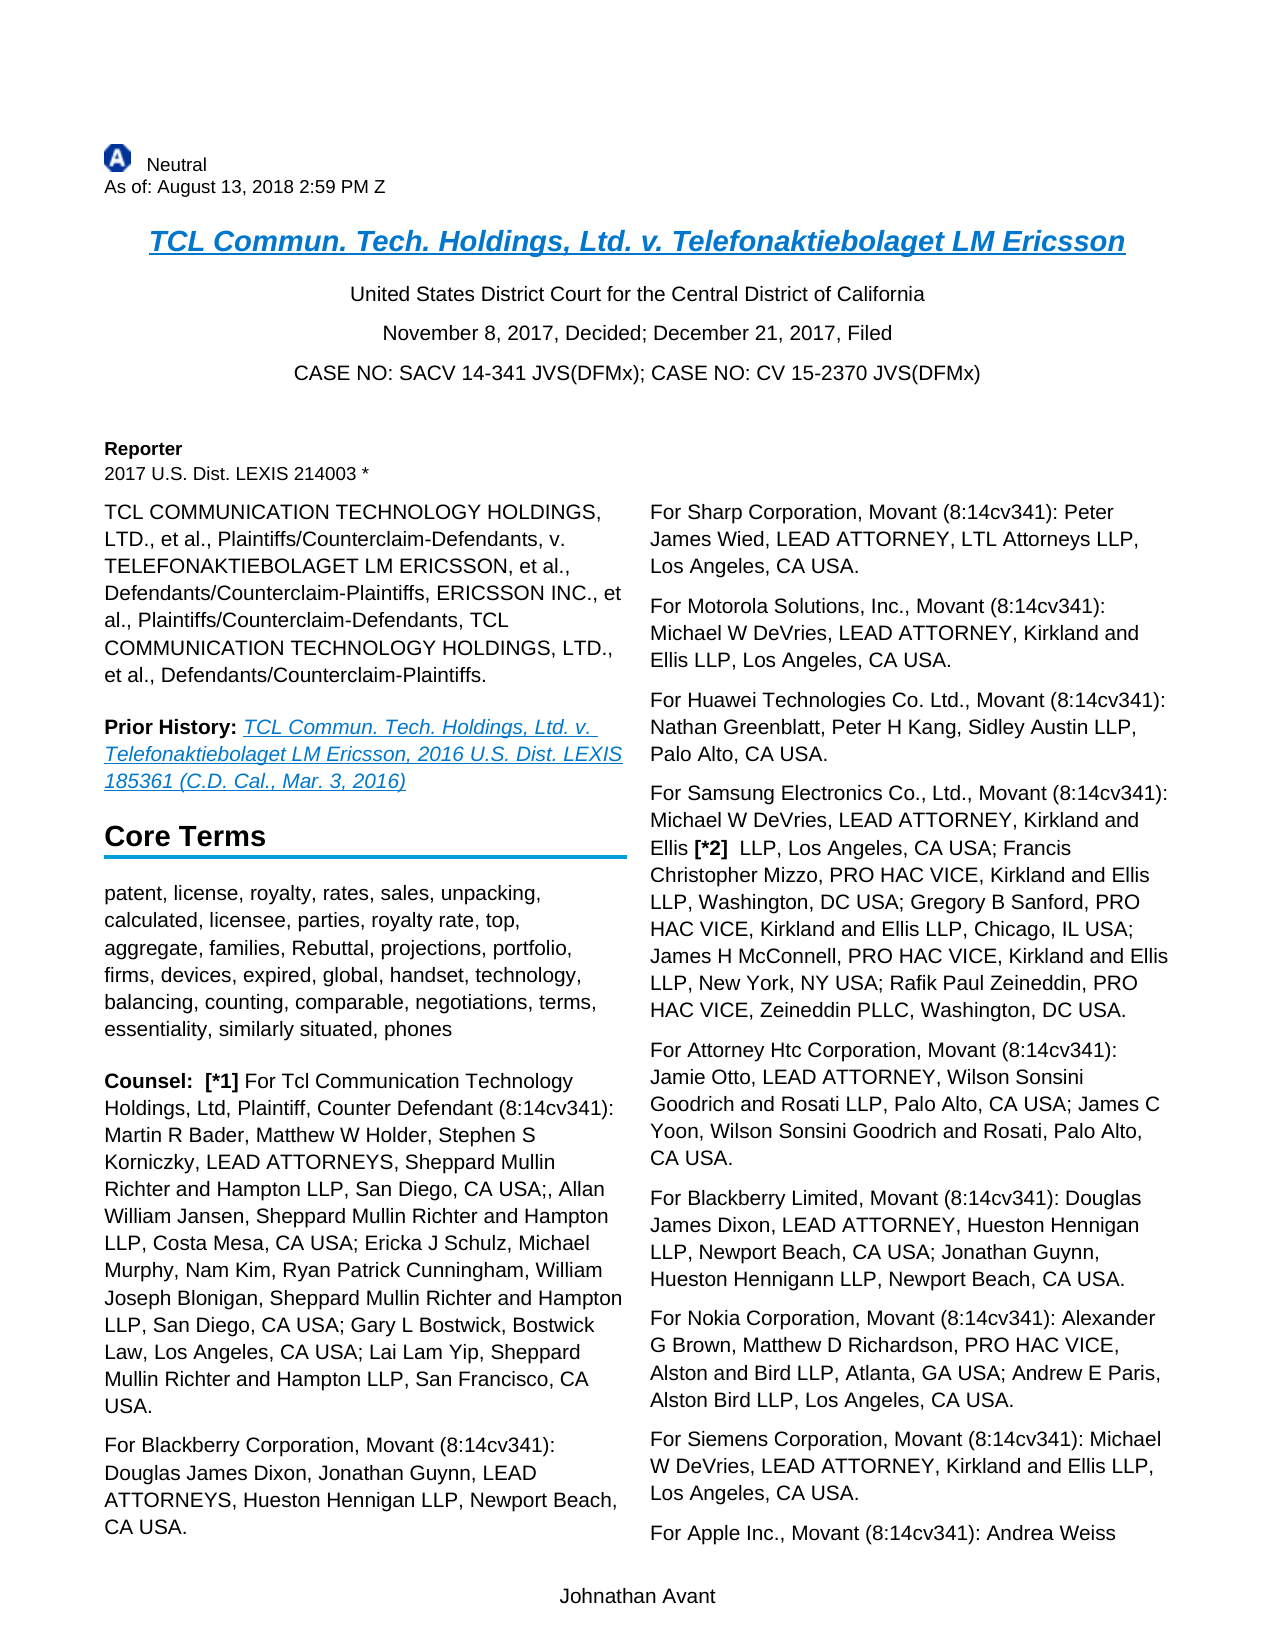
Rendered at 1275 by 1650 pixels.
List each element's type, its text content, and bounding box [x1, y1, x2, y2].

text For Nokia Corporation, Movant (8:14cv341): Alexander G Brown, Matthew D Richardson, PRO HAC VICE, Alston and Bird LLP, Atlanta, GA USA; Andrew E Paris, Alston Bird LLP, Los Angeles, CA USA. [650, 1303, 1171, 1411]
text Prior History: TCL Commun. Tech. Holdings, Ltd. v. Telefonaktiebolaget LM Ericsson, 2016 U.S. Dist. LEXIS 185361 (C.D. Cal., Mar. 3, 2016) [104, 711, 625, 793]
text 2017 U.S. Dist. LEXIS 214003 * [104, 459, 1171, 484]
text patent, license, royalty, rates, sales, unpacking, calculated, licensee, parties, royalty rate, top, aggregate, families, Rebuttal, projections, portfolio, firms, devices, expired, global, handset, technology, balancing, counting, comparable, negotiations, terms, essentiality, similarly situated, phones [104, 878, 625, 1041]
text Counsel: [*1] For Tcl Communication Technology Holdings, Ltd, Plaintiff, Counter Defendant (8:14cv341): Martin R Bader, Matthew W Holder, Stephen S Korniczky, LEAD ATTORNEYS, Sheppard Mullin Richter and Hampton LLP, San Diego, CA USA;, Allan William Jansen, Sheppard Mullin Richter and Hampton LLP, Costa Mesa, CA USA; Ericka J Schulz, Michael Murphy, Nam Kim, Ryan Patrick Cunningham, William Joseph Blonigan, Sheppard Mullin Richter and Hampton LLP, San Diego, CA USA; Gary L Bostwick, Bostwick Law, Los Angeles, CA USA; Lai Lam Yip, Sheppard Mullin Richter and Hampton LLP, San Francisco, CA USA. [104, 1066, 625, 1418]
text For Huawei Technologies Co. Ltd., Movant (8:14cv341): Nathan Greenblatt, Peter H Kang, Sidley Austin LLP, Palo Alto, CA USA. [650, 684, 1171, 766]
text For Attorney Htc Corporation, Movant (8:14cv341): Jamie Otto, LEAD ATTORNEY, Wilson Sonsini Goodrich and Rosati LLP, Palo Alto, CA USA; James C Yoon, Wilson Sonsini Goodrich and Rosati, Palo Alto, CA USA. [650, 1034, 1171, 1170]
text CASE NO: SACV 14-341 JVS(DFMx); CASE NO: CV 15-2370 JVS(DFMx) [104, 358, 1171, 385]
text For Sharp Corporation, Movant (8:14cv341): Peter James Wied, LEAD ATTORNEY, LTL Attorneys LLP, Los Angeles, CA USA. [650, 497, 1171, 578]
text TCL COMMUNICATION TECHNOLOGY HOLDINGS, LTD., et al., Plaintiffs/Counterclaim-Defendants, v. TELEFONAKTIEBOLAGET LM ERICSSON, et al., Defendants/Counterclaim-Plaintiffs, ERICSSON INC., et al., Plaintiffs/Counterclaim-Defendants, TCL COMMUNICATION TECHNOLOGY HOLDINGS, LTD., et al., Defendants/Counterclaim-Plaintiffs. [104, 497, 625, 686]
text Reporter [104, 434, 1171, 459]
picture [104, 144, 131, 172]
text Core Terms [104, 818, 625, 853]
text For Blackberry Corporation, Movant (8:14cv341): Douglas James Dixon, Jonathan Guynn, LEAD ATTORNEYS, Hueston Hennigan LLP, Newport Beach, CA USA. [104, 1430, 625, 1538]
text For Siemens Corporation, Movant (8:14cv341): Michael W DeVries, LEAD ATTORNEY, Kirkland and Ellis LLP, Los Angeles, CA USA. [650, 1424, 1171, 1505]
subtitle TCL Commun. Tech. Holdings, Ltd. v. Telefonaktiebolaget LM Ericsson [104, 222, 1171, 258]
text For Blackberry Limited, Movant (8:14cv341): Douglas James Dixon, LEAD ATTORNEY, Hueston Hennigan LLP, Newport Beach, CA USA; Jonathan Guynn, Hueston Hennigann LLP, Newport Beach, CA USA. [650, 1182, 1171, 1291]
text For Motorola Solutions, Inc., Movant (8:14cv341): Michael W DeVries, LEAD ATTORNEY, Kirkland and Ellis LLP, Los Angeles, CA USA. [650, 591, 1171, 672]
text For Samsung Electronics Co., Ltd., Movant (8:14cv341): Michael W DeVries, LEAD ATTORNEY, Kirkland and Ellis [*2] LLP, Los Angeles, CA USA; Francis Christopher Mizzo, PRO HAC VICE, Kirkland and Ellis LLP, Washington, DC USA; Gregory B Sanford, PRO HAC VICE, Kirkland and Ellis LLP, Chicago, IL USA; James H McConnell, PRO HAC VICE, Kirkland and Ellis LLP, New York, NY USA; Rafik Paul Zeineddin, PRO HAC VICE, Zeineddin PLLC, Washington, DC USA. [650, 778, 1171, 1022]
text November 8, 2017, Decided; December 21, 2017, Filed [104, 318, 1171, 345]
text Neutral As of: August 13, 2018 2:59 PM Z [104, 145, 1171, 197]
text United States District Court for the Central District of California [104, 278, 1171, 306]
